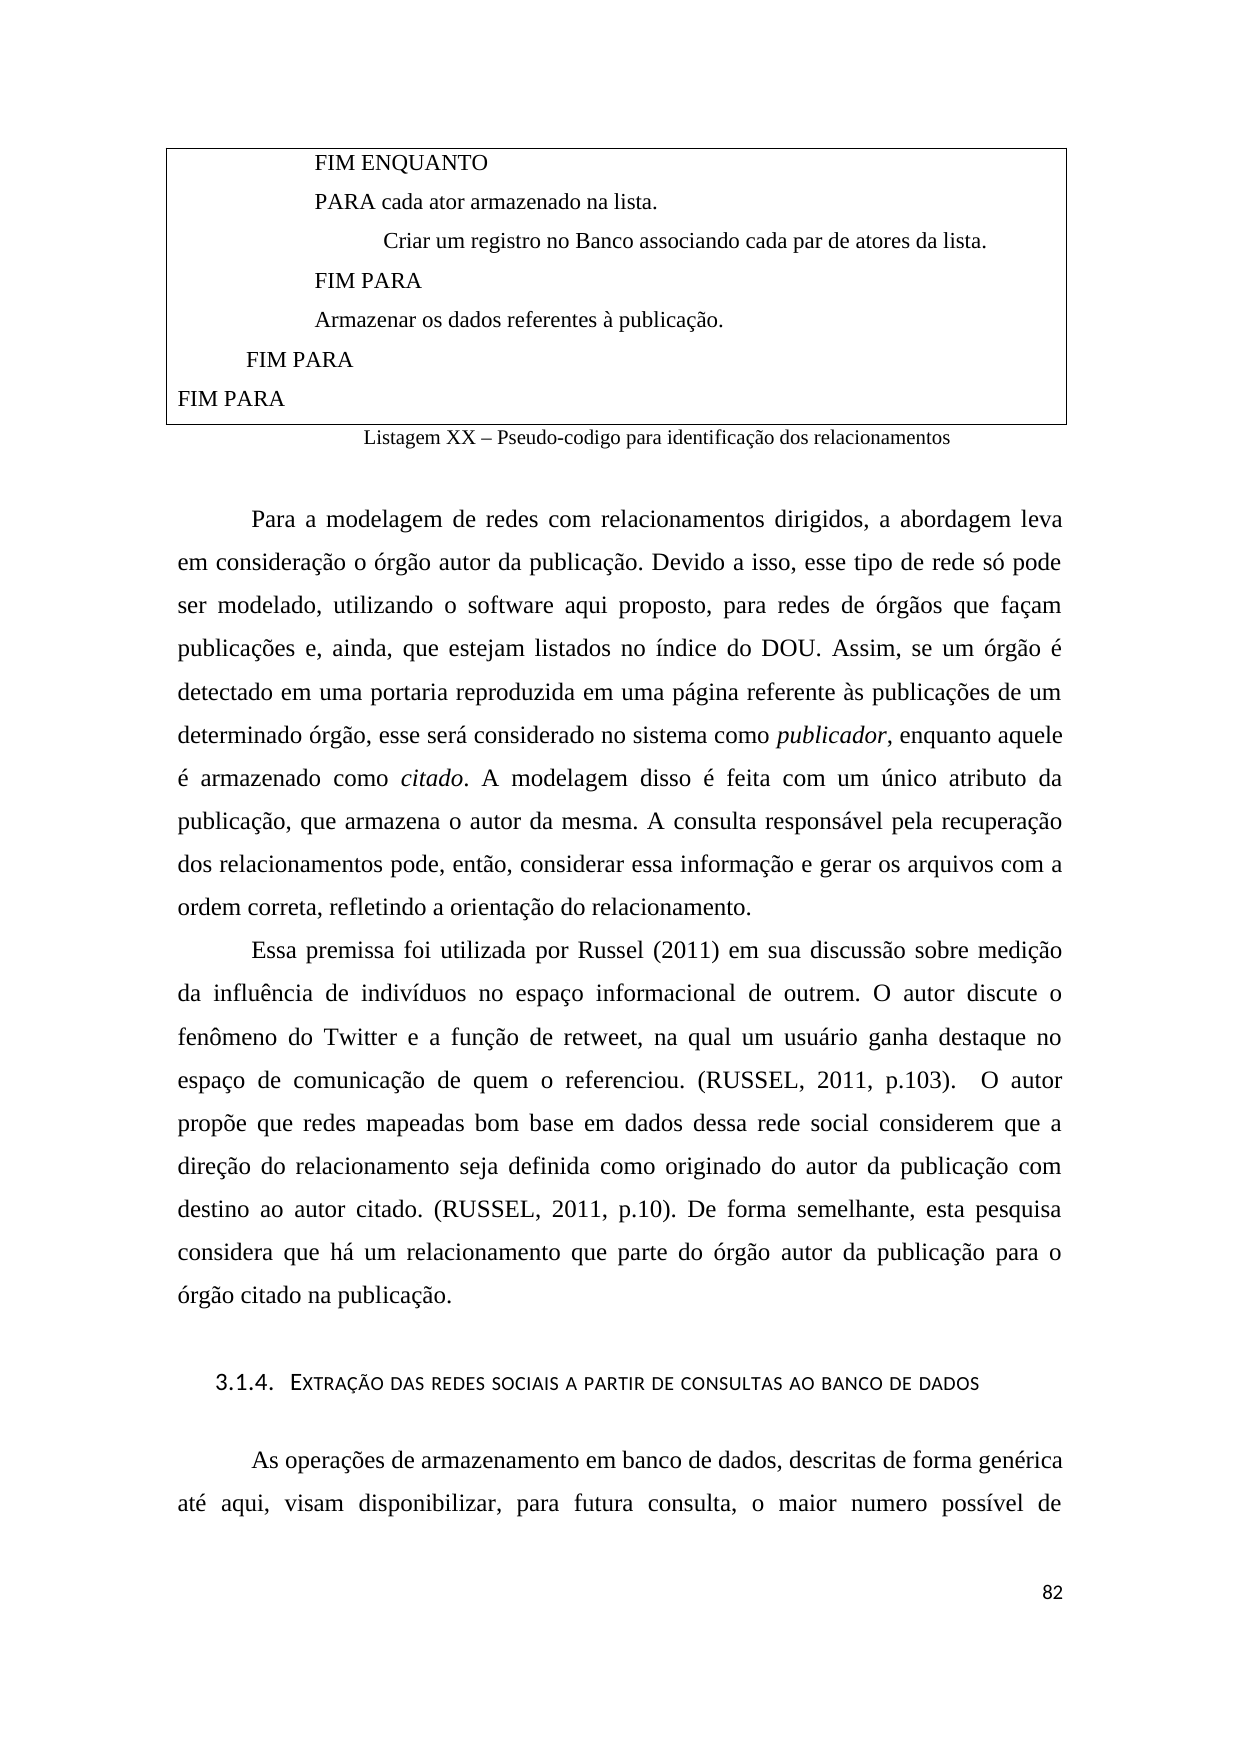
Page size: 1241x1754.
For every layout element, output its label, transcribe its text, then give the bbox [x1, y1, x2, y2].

subtitle Extração das redes sociais a partir de consultas ao banco de dados [215, 1367, 1063, 1397]
text Essa premissa foi utilizada por Russel (2011) em sua discussão sobre medição da influência de indivíduos no espaço informacional de outrem. O autor discute o fenômeno do Twitter e a função de retweet, na qual um usuário ganha destaque no espaço de comunicação de quem o referenciou. (RUSSEL, 2011, p.103). O autor propõe que redes mapeadas bom base em dados dessa rede social considerem que a direção do relacionamento seja definida como originado do autor da publicação com destino ao autor citado. (RUSSEL, 2011, p.10). De forma semelhante, esta pesquisa considera que há um relacionamento que parte do órgão autor da publicação para o órgão citado na publicação. [177, 935, 1063, 1309]
text Para a modelagem de redes com relacionamentos dirigidos, a abordagem leva em consideração o órgão autor da publicação. Devido a isso, esse tipo de rede só pode ser modelado, utilizando o software aqui proposto, para redes de órgãos que façam publicações e, ainda, que estejam listados no índice do DOU. Assim, se um órgão é detectado em uma portaria reproduzida em uma página referente às publicações de um determinado órgão, esse será considerado no sistema como publicador, enquanto aquele é armazenado como citado. A modelagem disso é feita com um único atributo da publicação, que armazena o autor da mesma. A consulta responsável pela recuperação dos relacionamentos pode, então, considerar essa informação e gerar os arquivos com a ordem correta, refletindo a orientação do relacionamento. [177, 504, 1063, 921]
text Listagem XX – Pseudo-codigo para identificação dos relacionamentos [177, 425, 1063, 449]
